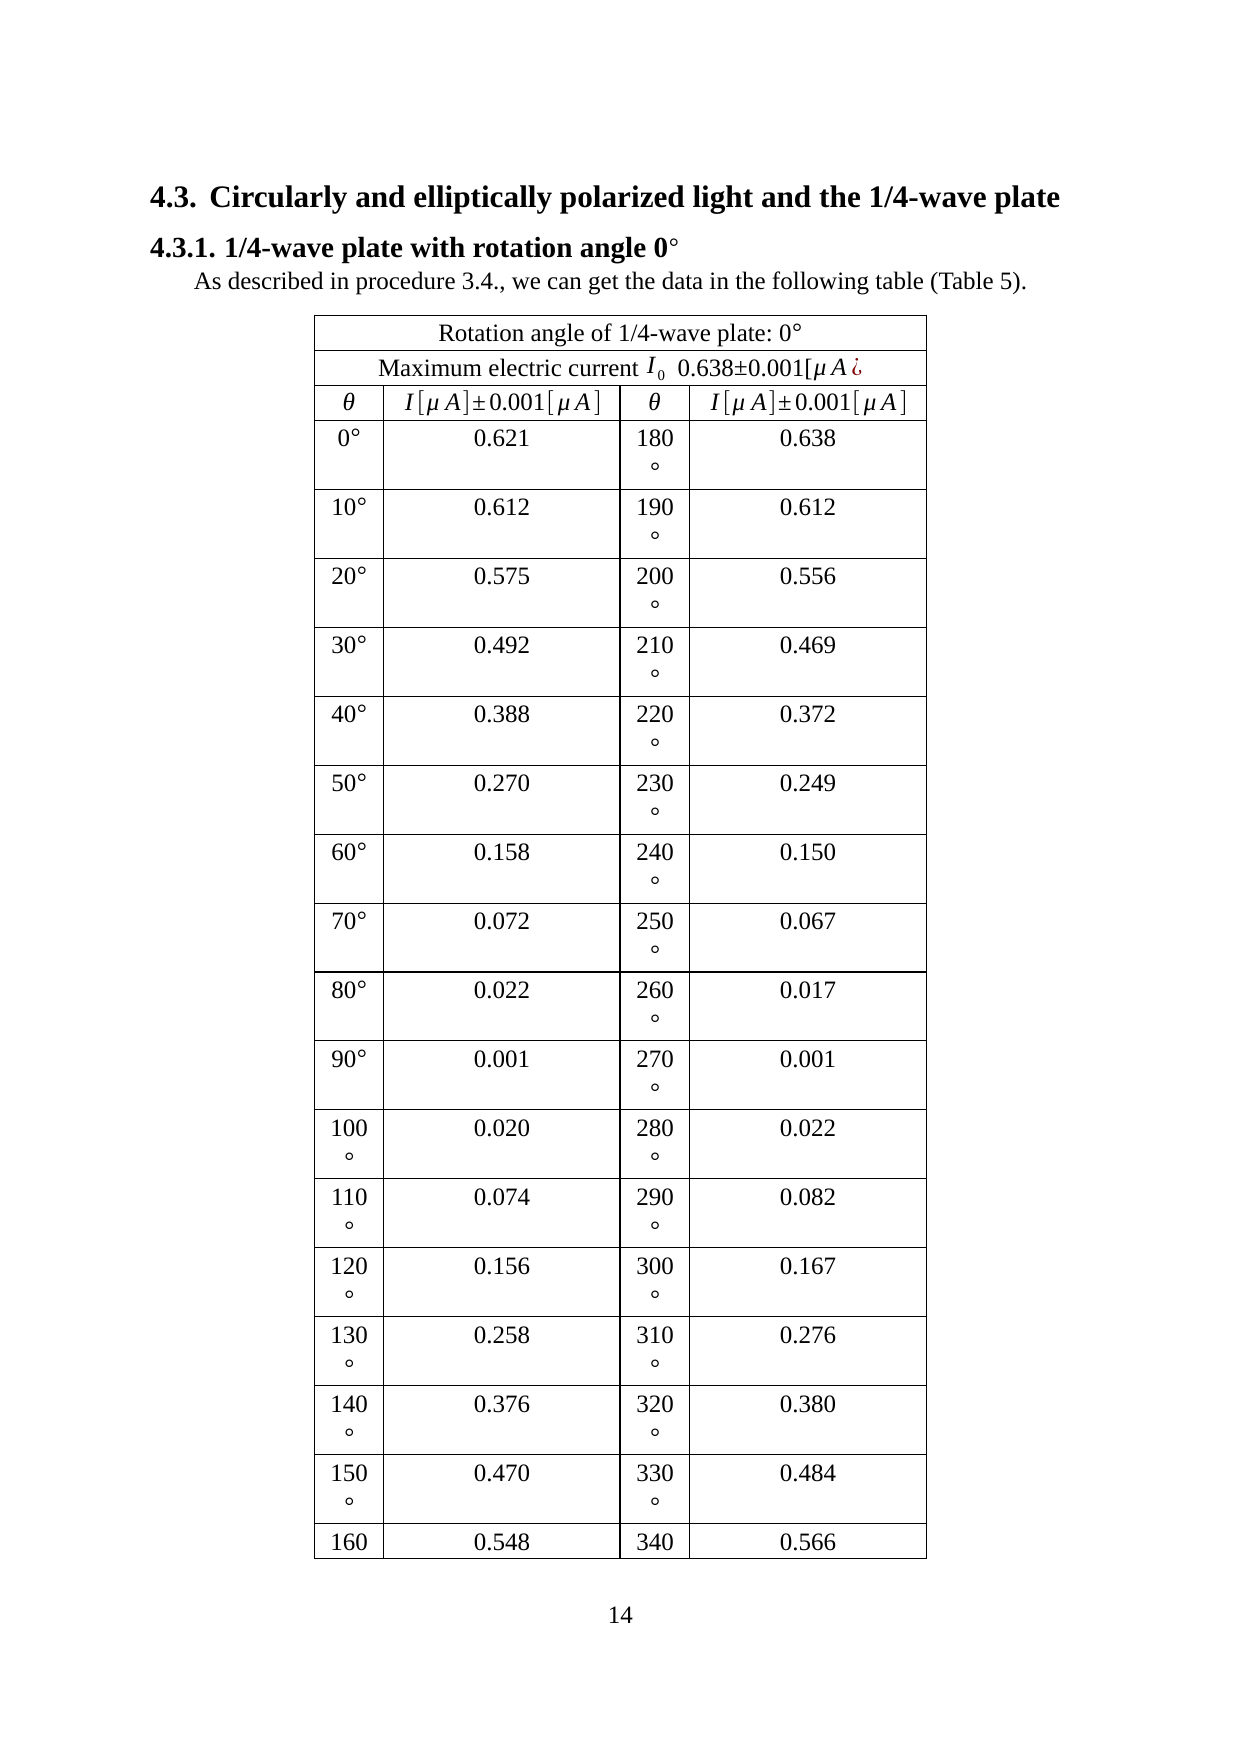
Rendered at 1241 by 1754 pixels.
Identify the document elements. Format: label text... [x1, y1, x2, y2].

table_cell 320 [621, 1386, 689, 1454]
table_cell 280 [621, 1110, 689, 1178]
list Circularly and elliptically polarized light and the 1/4-wave plate [150, 162, 1090, 230]
table_cell 100 [315, 1110, 383, 1178]
table_cell 180 [621, 421, 689, 489]
table_cell 160 [315, 1524, 383, 1558]
table_cell 20 [315, 559, 383, 627]
table_cell 0.548 [384, 1524, 619, 1558]
list 1/4-wave plate with rotation angle 0 [150, 230, 1090, 264]
table_cell [384, 386, 619, 420]
table_cell 150 [315, 1455, 383, 1523]
table_header Rotation angle of 1/4-wave plate: 0 [315, 316, 926, 350]
table_cell 0.376 [384, 1386, 619, 1454]
table_cell 0.484 [690, 1455, 926, 1523]
table_cell 0.156 [384, 1248, 619, 1316]
table_cell 210 [621, 628, 689, 696]
table_cell 0.001 [384, 1041, 619, 1109]
table_cell 0 [315, 421, 383, 489]
table_cell 0.575 [384, 559, 619, 627]
table_cell 0.074 [384, 1179, 619, 1247]
table_cell 0.082 [690, 1179, 926, 1247]
table_cell 0.022 [384, 973, 619, 1040]
table_cell 0.388 [384, 697, 619, 764]
table_cell 70 [315, 904, 383, 971]
table_cell 0.249 [690, 766, 926, 833]
table_cell 0.022 [690, 1110, 926, 1178]
table_cell 140 [315, 1386, 383, 1454]
table_cell 10 [315, 490, 383, 558]
table_cell 0.072 [384, 904, 619, 971]
text As described in procedure 3.4., we can get the data in the following table (Table 5). [150, 264, 1090, 298]
table_cell [621, 386, 689, 420]
table_cell 40 [315, 697, 383, 764]
table_cell 0.492 [384, 628, 619, 696]
table_cell 130 [315, 1317, 383, 1385]
table_cell 0.167 [690, 1248, 926, 1316]
table_cell 200 [621, 559, 689, 627]
table_cell 0.270 [384, 766, 619, 833]
table_cell 290 [621, 1179, 689, 1247]
table_cell 190 [621, 490, 689, 558]
table_cell 80 [315, 973, 383, 1040]
table_cell [315, 386, 383, 420]
table_cell 50 [315, 766, 383, 833]
table_cell 0.158 [384, 835, 619, 902]
table_cell 0.566 [690, 1524, 926, 1558]
table_cell 60 [315, 835, 383, 902]
table_cell 0.258 [384, 1317, 619, 1385]
table_cell 330 [621, 1455, 689, 1523]
table_cell 0.469 [690, 628, 926, 696]
table_cell 0.612 [384, 490, 619, 558]
table_cell 110 [315, 1179, 383, 1247]
table_cell 0.020 [384, 1110, 619, 1178]
table_cell 0.638 [690, 421, 926, 489]
table_cell 340 [621, 1524, 689, 1558]
table_cell 270 [621, 1041, 689, 1109]
table_cell 30 [315, 628, 383, 696]
table_cell [690, 386, 926, 420]
table_cell 0.470 [384, 1455, 619, 1523]
table_cell 0.001 [690, 1041, 926, 1109]
table_cell 0.380 [690, 1386, 926, 1454]
table_cell 0.556 [690, 559, 926, 627]
table_cell 0.372 [690, 697, 926, 764]
table_cell Maximum electric current 0.6380.001[ [315, 351, 926, 385]
table_cell 240 [621, 835, 689, 902]
table_cell 120 [315, 1248, 383, 1316]
table_cell 0.150 [690, 835, 926, 902]
table_cell 0.276 [690, 1317, 926, 1385]
table_cell 260 [621, 973, 689, 1040]
table_cell 230 [621, 766, 689, 833]
table_cell 300 [621, 1248, 689, 1316]
table_cell 250 [621, 904, 689, 971]
table_cell 310 [621, 1317, 689, 1385]
table_cell 90 [315, 1041, 383, 1109]
table_cell 0.017 [690, 973, 926, 1040]
table_cell 0.067 [690, 904, 926, 971]
table_cell 220 [621, 697, 689, 764]
table_cell 0.612 [690, 490, 926, 558]
table_cell 0.621 [384, 421, 619, 489]
